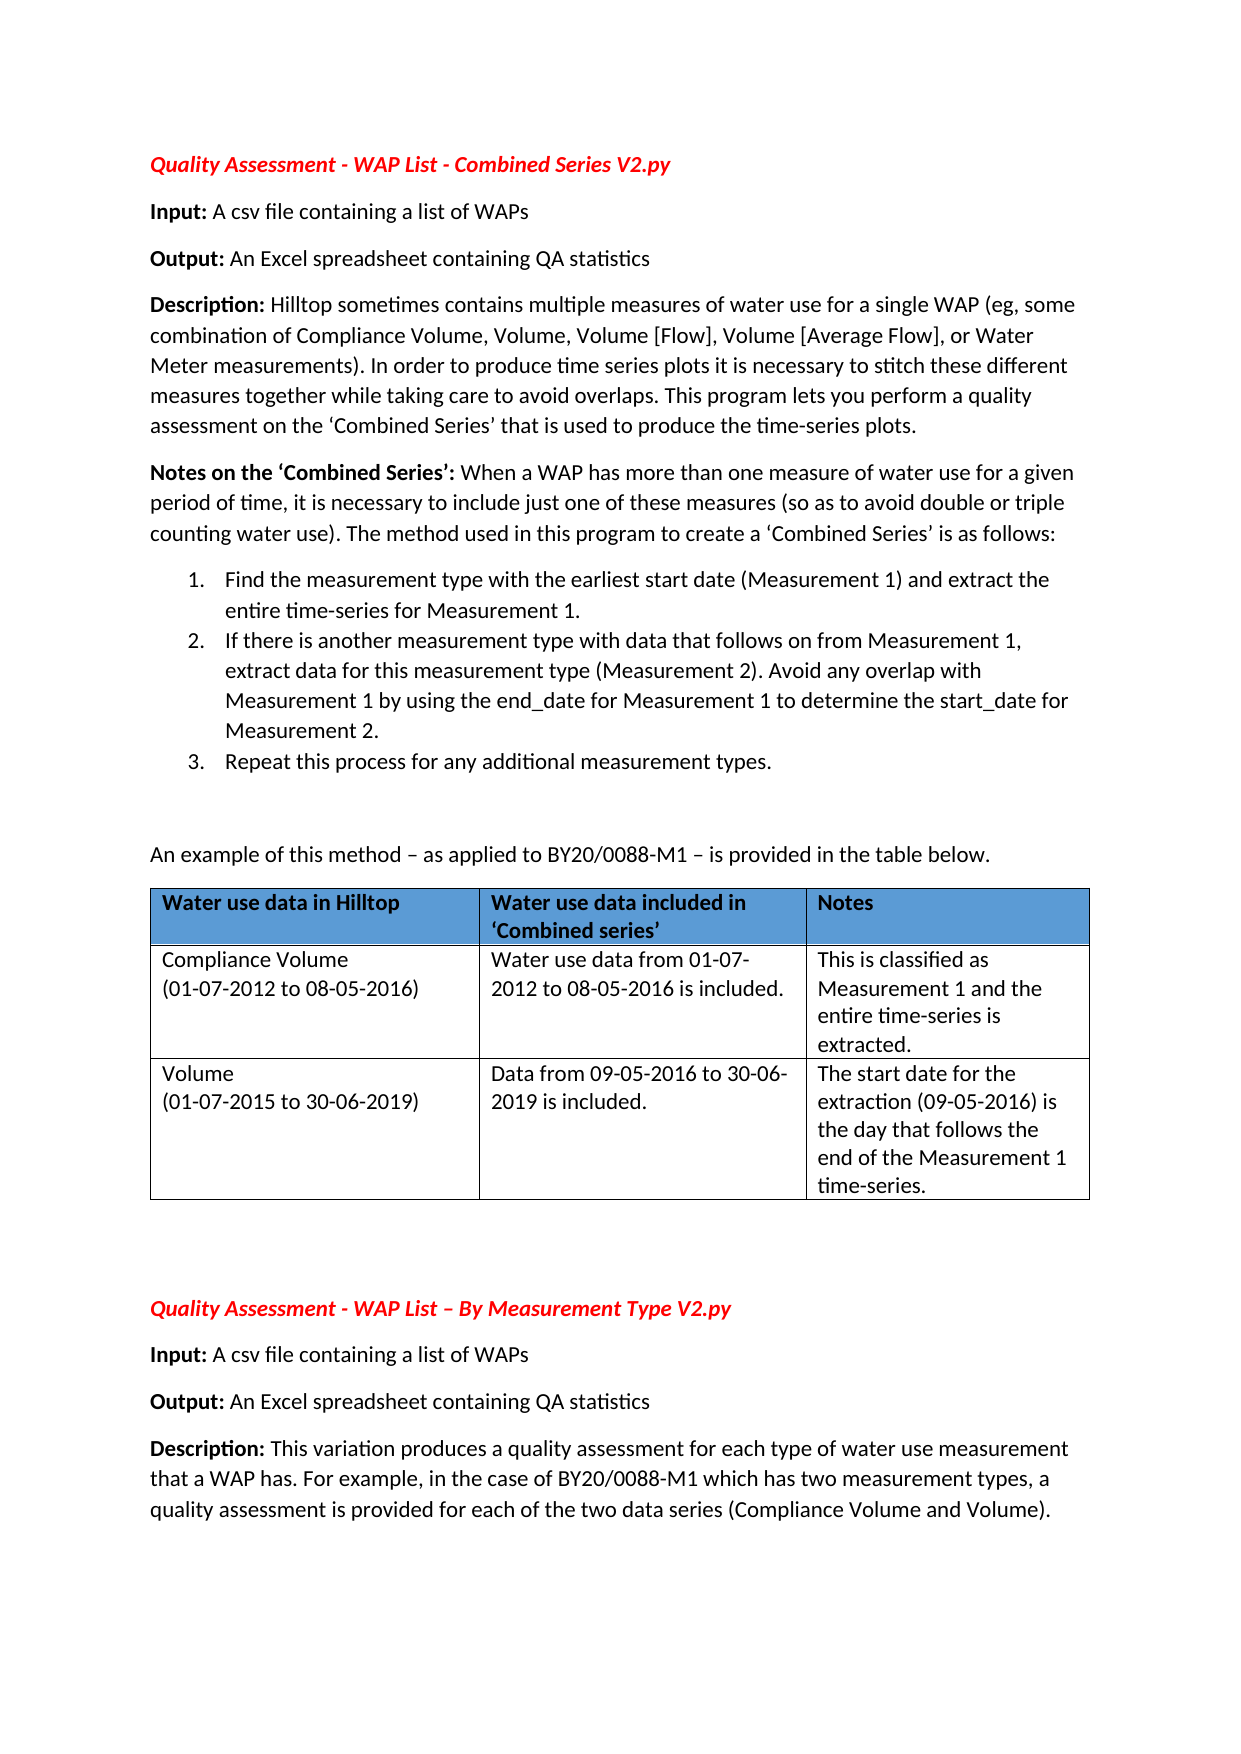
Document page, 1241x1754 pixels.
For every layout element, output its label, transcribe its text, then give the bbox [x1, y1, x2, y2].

table_header Water use data included in ‘Combined series’ [480, 889, 806, 944]
text Input: A csv file containing a list of WAPs [150, 1341, 1090, 1368]
table_cell Data from 09-05-2016 to 30-06-2019 is included. [480, 1059, 806, 1199]
text Description: Hilltop sometimes contains multiple measures of water use for a single WAP (eg, some combination of Compliance Volume, Volume, Volume [Flow], Volume [Average Flow], or Water Meter measurements). In order to produce time series plots it is necessary to stitch these different measures together while taking care to avoid overlaps. This program lets you perform a quality assessment on the ‘Combined Series’ that is used to produce the time-series plots. [150, 291, 1090, 439]
text Output: An Excel spreadsheet containing QA statistics [150, 244, 1090, 272]
table_cell Compliance Volume (01-07-2012 to 08-05-2016) [151, 946, 479, 1058]
table_cell The start date for the extraction (09-05-2016) is the day that follows the end of the Measurement 1 time-series. [807, 1059, 1089, 1199]
table_cell Water use data from 01-07-2012 to 08-05-2016 is included. [480, 946, 806, 1058]
text Description: This variation produces a quality assessment for each type of water use measurement that a WAP has. For example, in the case of BY20/0088-M1 which has two measurement types, a quality assessment is provided for each of the two data series (Compliance Volume and Volume). [150, 1434, 1090, 1523]
text Quality Assessment - WAP List – By Measurement Type V2.py [150, 1294, 1090, 1322]
table_header Water use data in Hilltop [151, 889, 479, 944]
table_header Notes [807, 889, 1089, 944]
text Notes on the ‘Combined Series’: When a WAP has more than one measure of water use for a given period of time, it is necessary to include just one of these measures (so as to avoid double or triple counting water use). The method used in this program to create a ‘Combined Series’ is as follows: [150, 458, 1090, 547]
text Input: A csv file containing a list of WAPs [150, 197, 1090, 225]
table_cell Volume (01-07-2015 to 30-06-2019) [151, 1059, 479, 1199]
list If there is another measurement type with data that follows on from Measurement 1, extract data for this measurement type (Measurement 2). Avoid any overlap with Measurement 1 by using the end_date for Measurement 1 to determine the start_date for Measurement 2. [187, 626, 1090, 745]
list Repeat this process for any additional measurement types. [187, 747, 1090, 775]
text Output: An Excel spreadsheet containing QA statistics [150, 1387, 1090, 1415]
text Quality Assessment - WAP List - Combined Series V2.py [150, 150, 1090, 178]
table_cell This is classified as Measurement 1 and the entire time-series is extracted. [807, 946, 1089, 1058]
list Find the measurement type with the earliest start date (Measurement 1) and extract the entire time-series for Measurement 1. [187, 566, 1090, 624]
text An example of this method – as applied to BY20/0088-M1 – is provided in the table below. [150, 841, 1090, 869]
